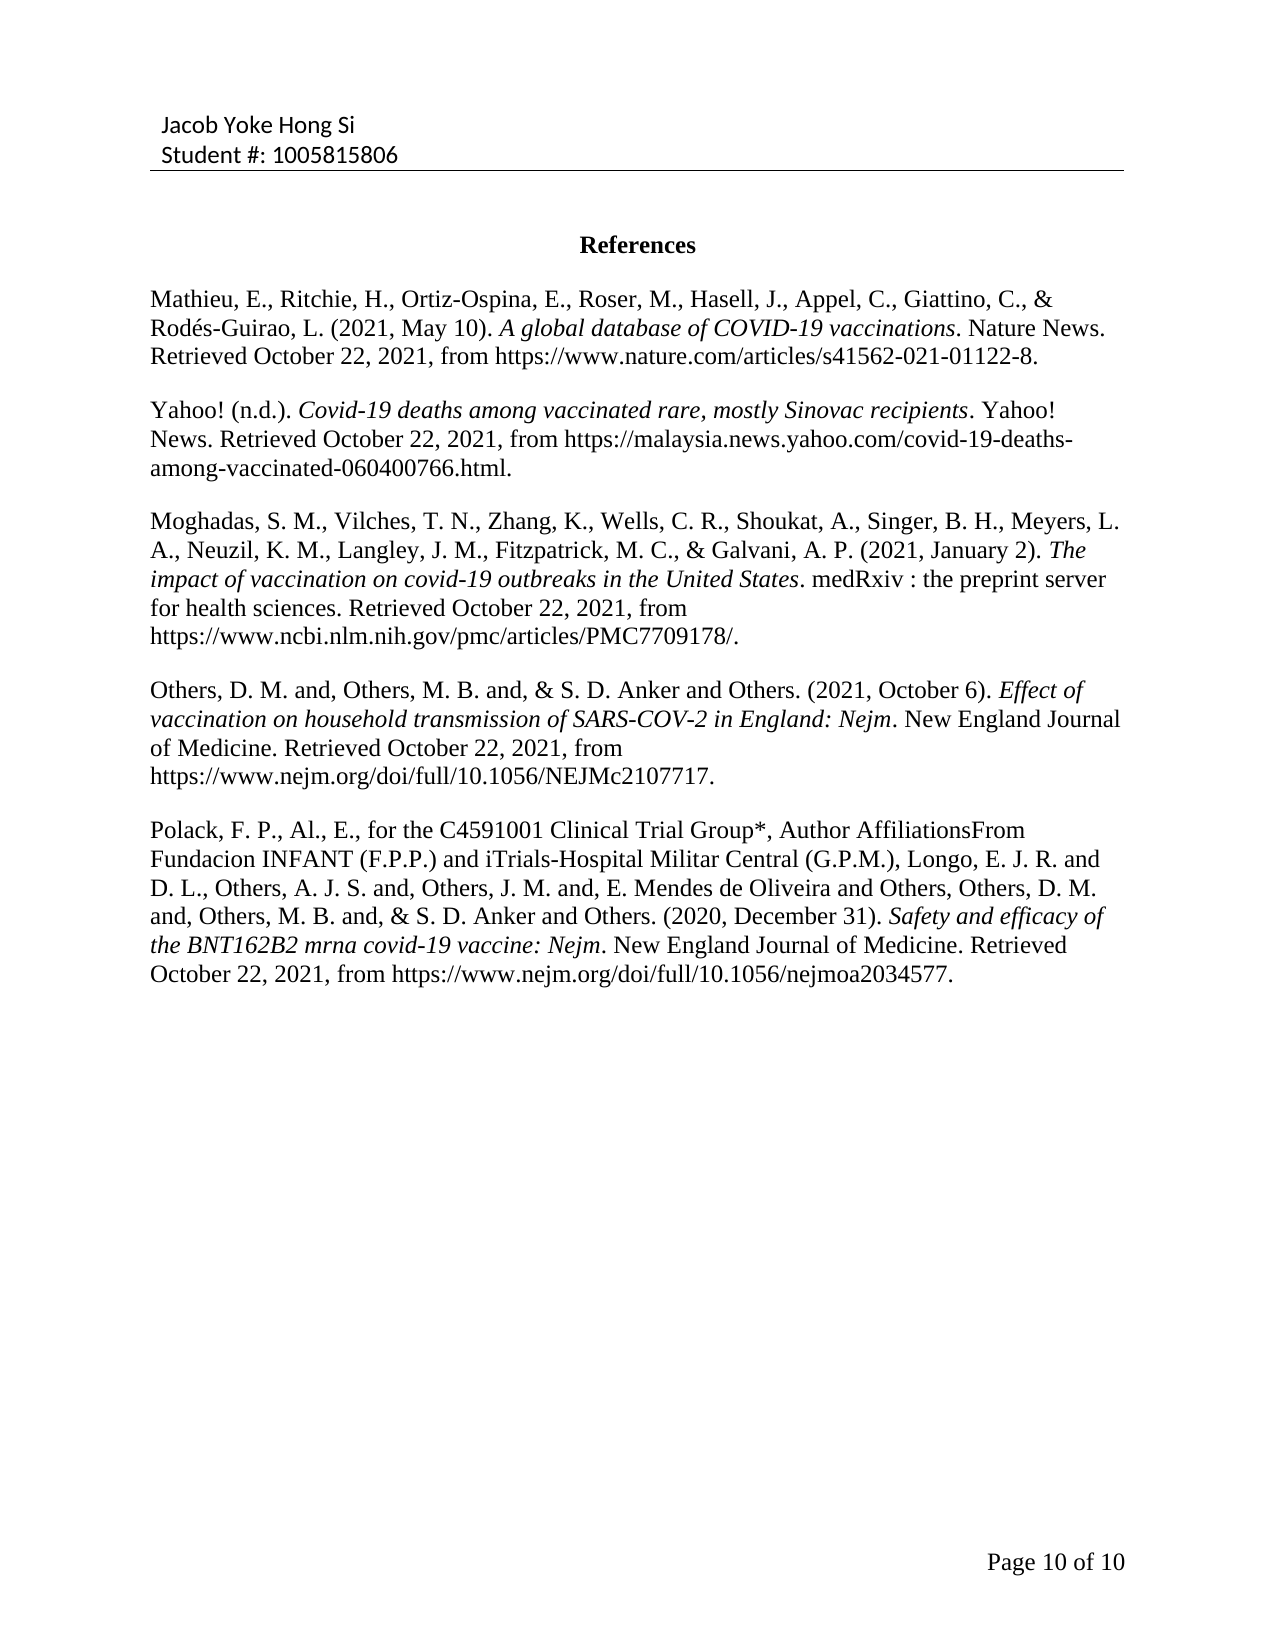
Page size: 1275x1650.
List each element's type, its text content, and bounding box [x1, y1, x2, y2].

text Mathieu, E., Ritchie, H., Ortiz-Ospina, E., Roser, M., Hasell, J., Appel, C., Giattino, C., & Rodés-Guirao, L. (2021, May 10). A global database of COVID-19 vaccinations. Nature News. Retrieved October 22, 2021, from https://www.nature.com/articles/s41562-021-01122-8. [150, 284, 1125, 370]
text Polack, F. P., Al., E., for the C4591001 Clinical Trial Group*, Author AffiliationsFrom Fundacion INFANT (F.P.P.) and iTrials-Hospital Militar Central (G.P.M.), Longo, E. J. R. and D. L., Others, A. J. S. and, Others, J. M. and, E. Mendes de Oliveira and Others, Others, D. M. and, Others, M. B. and, & S. D. Anker and Others. (2020, December 31). Safety and efficacy of the BNT162B2 mrna covid-19 vaccine: Nejm. New England Journal of Medicine. Retrieved October 22, 2021, from https://www.nejm.org/doi/full/10.1056/nejmoa2034577. [150, 815, 1125, 988]
text References [150, 230, 1125, 259]
text Others, D. M. and, Others, M. B. and, & S. D. Anker and Others. (2021, October 6). Effect of vaccination on household transmission of SARS-COV-2 in England: Nejm. New England Journal of Medicine. Retrieved October 22, 2021, from https://www.nejm.org/doi/full/10.1056/NEJMc2107717. [150, 675, 1125, 790]
text Yahoo! (n.d.). Covid-19 deaths among vaccinated rare, mostly Sinovac recipients. Yahoo! News. Retrieved October 22, 2021, from https://malaysia.news.yahoo.com/covid-19-deaths-among-vaccinated-060400766.html. [150, 395, 1125, 481]
text Moghadas, S. M., Vilches, T. N., Zhang, K., Wells, C. R., Shoukat, A., Singer, B. H., Meyers, L. A., Neuzil, K. M., Langley, J. M., Fitzpatrick, M. C., & Galvani, A. P. (2021, January 2). The impact of vaccination on covid-19 outbreaks in the United States. medRxiv : the preprint server for health sciences. Retrieved October 22, 2021, from https://www.ncbi.nlm.nih.gov/pmc/articles/PMC7709178/. [150, 506, 1125, 650]
